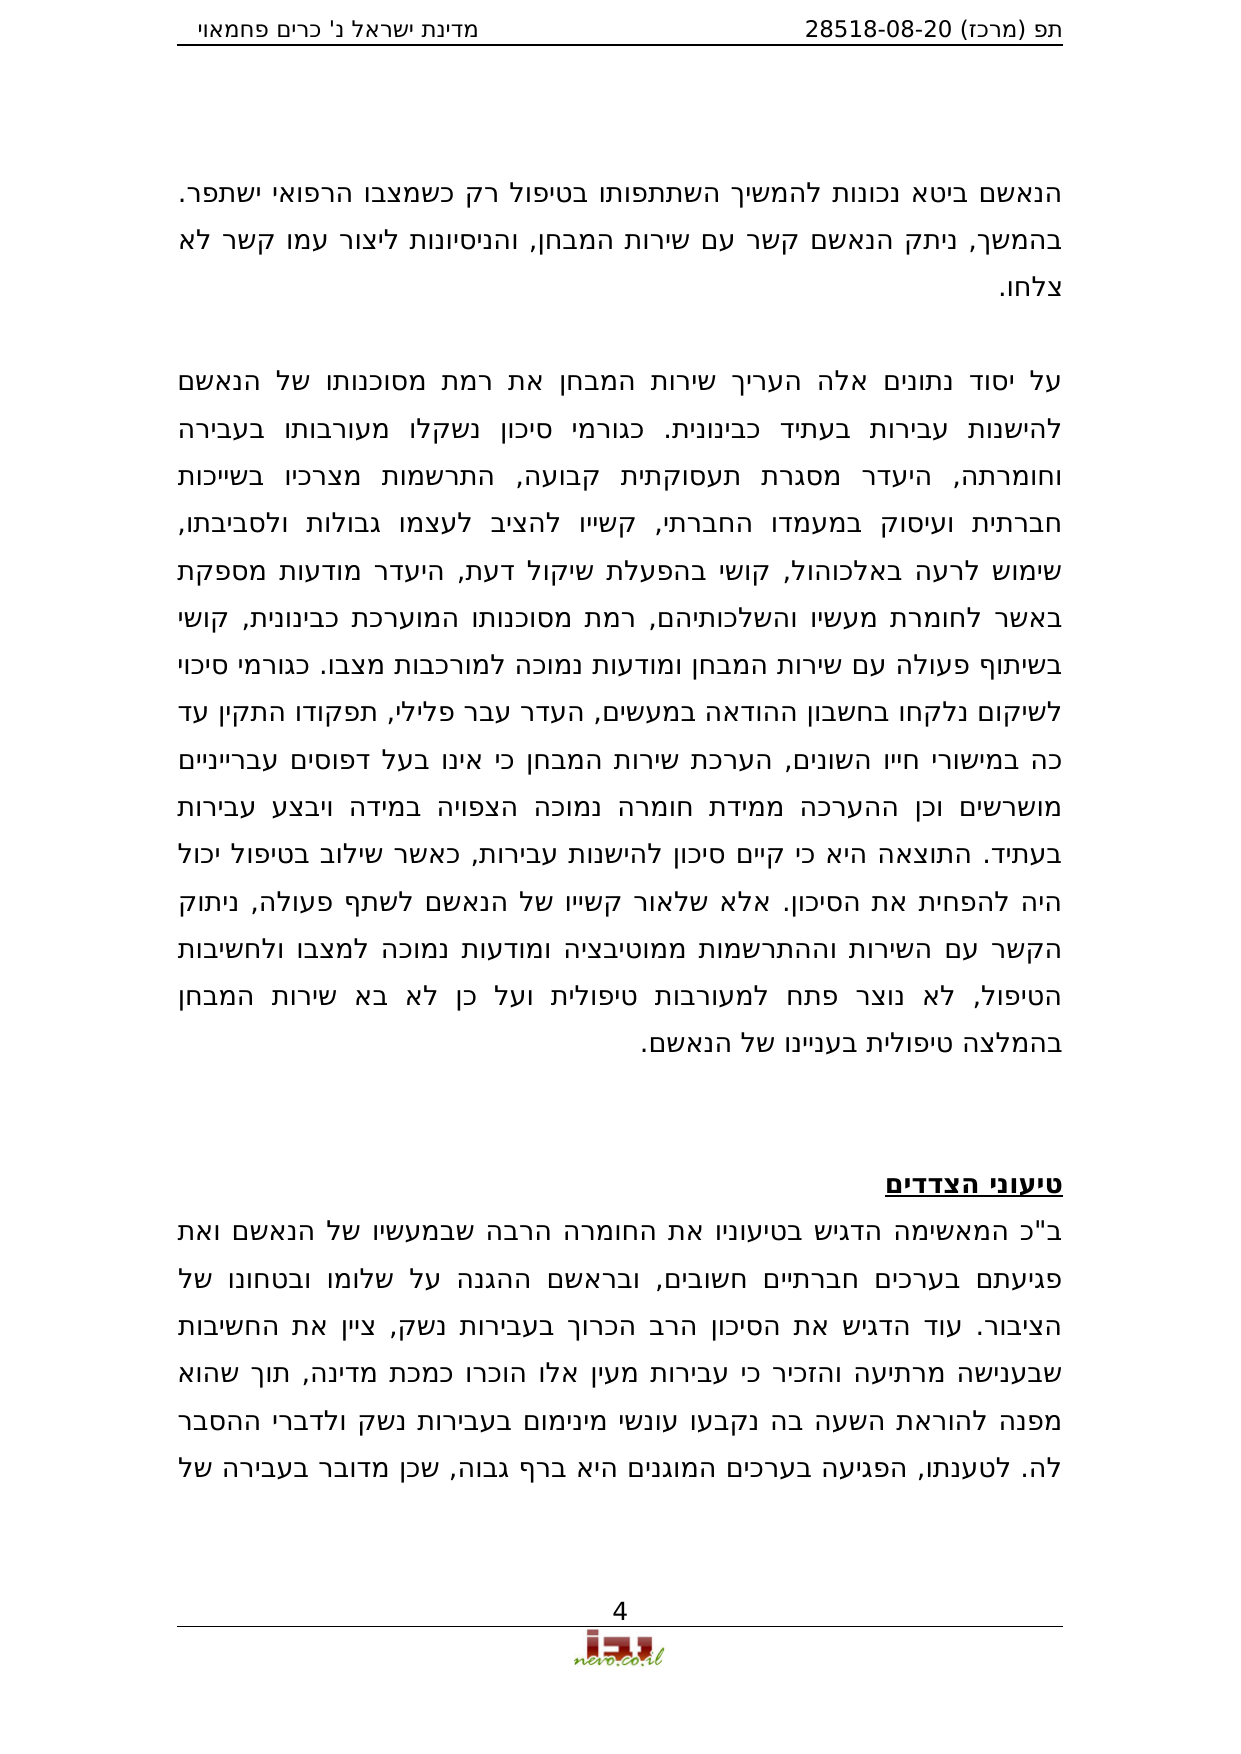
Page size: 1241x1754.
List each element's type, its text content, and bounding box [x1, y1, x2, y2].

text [177, 1216, 1063, 1484]
picture [574, 1629, 666, 1667]
text על יסוד נתונים אלה העריך שירות המבחן את רמת מסוכנותו של הנאשם להישנות עבירות בעתיד כבינונית. כגורמי סיכון נשקלו מעורבותו בעבירה וחומרתה, היעדר מסגרת תעסוקתית קבועה, התרשמות מצרכיו בשייכות חברתית ועיסוק במעמדו החברתי, קשייו להציב לעצמו גבולות ולסביבתו, שימוש לרעה באלכוהול, קושי בהפעלת שיקול דעת, היעדר מודעות מספקת באשר לחומרת מעשיו והשלכותיהם, רמת מסוכנותו המוערכת כבינונית, קושי בשיתוף פעולה עם שירות המבחן ומודעות נמוכה למורכבות מצבו. כגורמי סיכוי לשיקום נלקחו בחשבון ההודאה במעשים, העדר עבר פלילי, תפקודו התקין עד כה במישורי חייו השונים, הערכת שירות המבחן כי אינו בעל דפוסים עברייניים מושרשים וכן ההערכה ממידת חומרה נמוכה הצפויה במידה ויבצע עבירות בעתיד. התוצאה היא כי קיים סיכון להישנות עבירות, כאשר שילוב בטיפול יכול היה להפחית את הסיכון. אלא שלאור קשייו של הנאשם לשתף פעולה, ניתוק הקשר עם השירות וההתרשמות ממוטיבציה ומודעות נמוכה למצבו ולחשיבות הטיפול, לא נוצר פתח למעורבות טיפולית ועל כן לא בא שירות המבחן בהמלצה טיפולית בעניינו של הנאשם. [177, 366, 1063, 1059]
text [177, 177, 1063, 303]
text טיעוני הצדדים [177, 1168, 1063, 1200]
